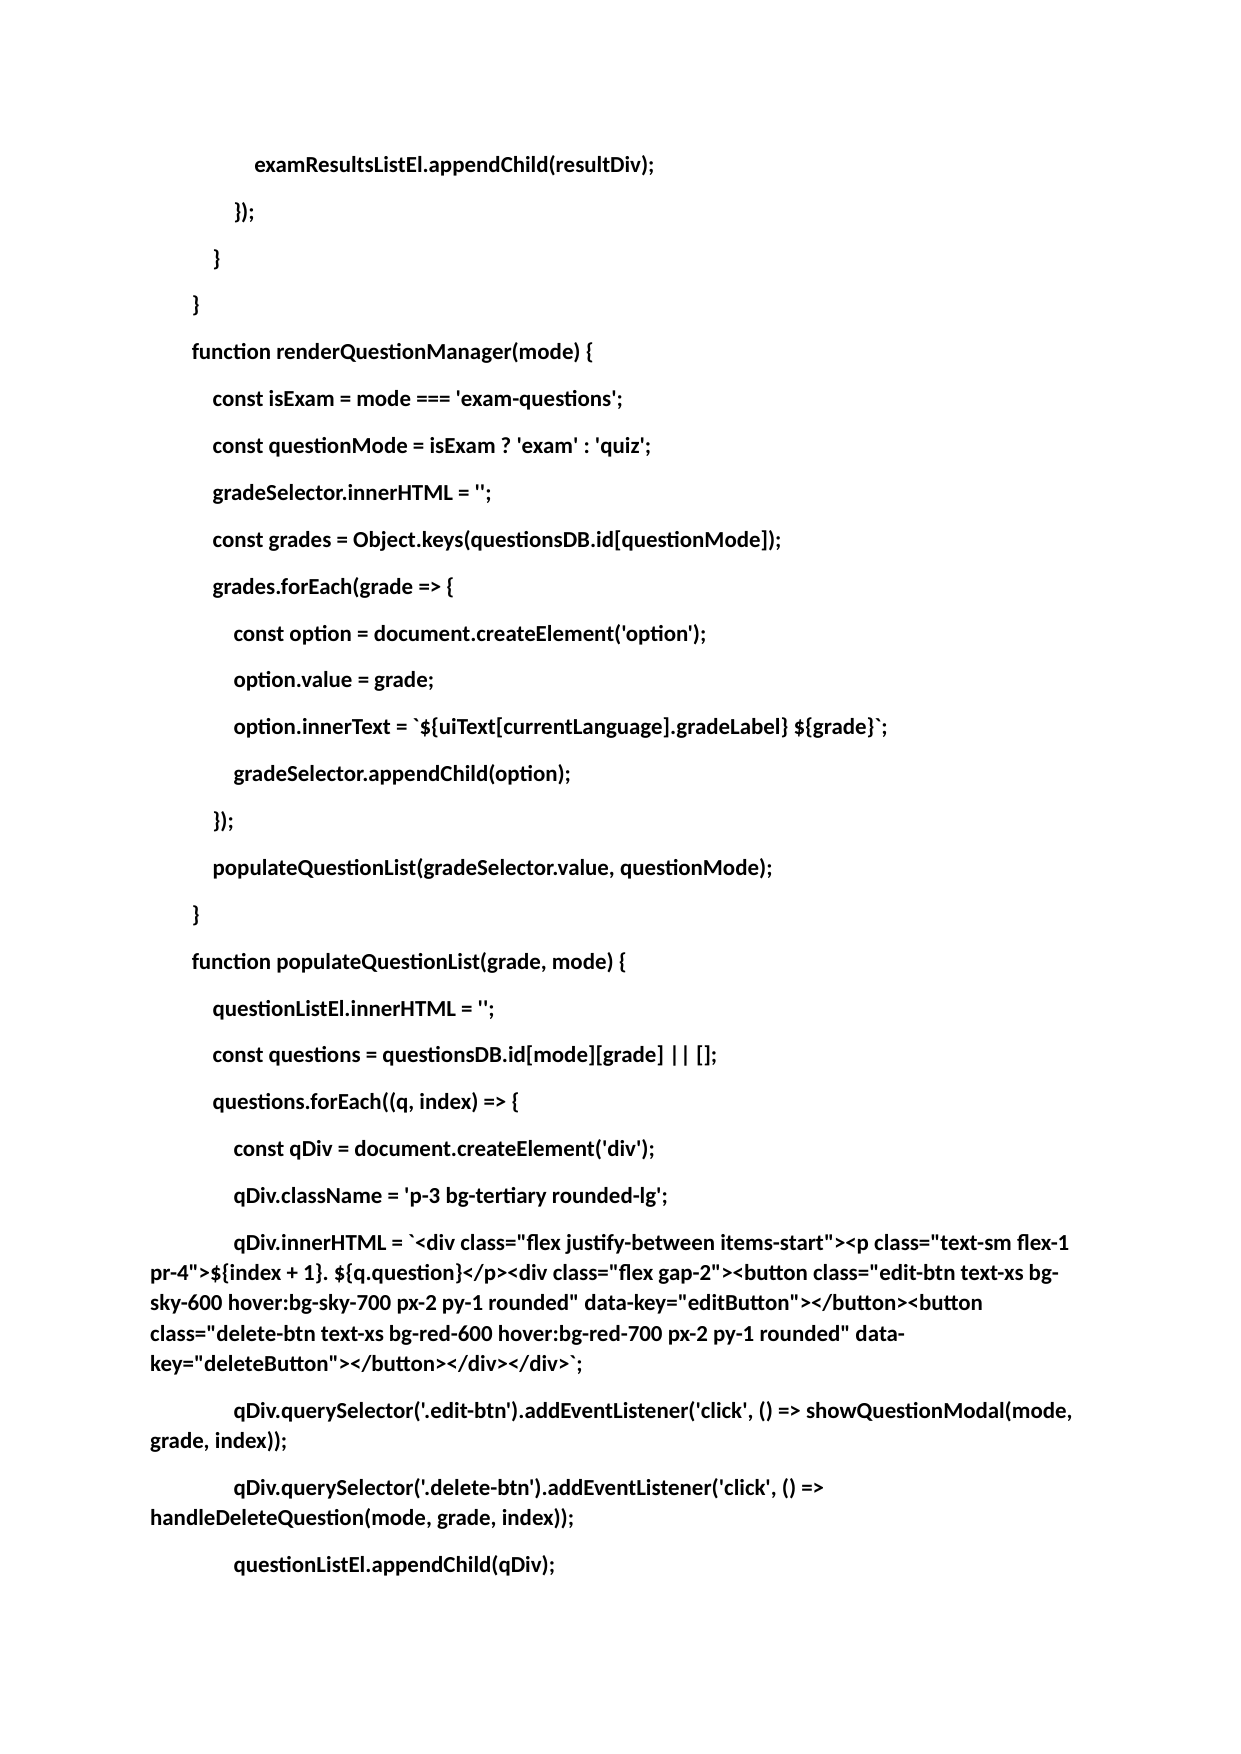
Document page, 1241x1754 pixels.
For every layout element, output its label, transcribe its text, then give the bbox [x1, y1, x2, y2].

text }); [150, 197, 1090, 225]
text qDiv.querySelector('.delete-btn').addEventListener('click', () => handleDeleteQuestion(mode, grade, index)); [150, 1473, 1090, 1531]
text qDiv.innerHTML = `<div class="flex justify-between items-start"><p class="text-sm flex-1 pr-4">${index + 1}. ${q.question}</p><div class="flex gap-2"><button class="edit-btn text-xs bg-sky-600 hover:bg-sky-700 px-2 py-1 rounded" data-key="editButton"></button><button class="delete-btn text-xs bg-red-600 hover:bg-red-700 px-2 py-1 rounded" data-key="deleteButton"></button></div></div>`; [150, 1228, 1090, 1377]
text function renderQuestionManager(mode) { [150, 337, 1090, 366]
text const isExam = mode === 'exam-questions'; [150, 384, 1090, 412]
text const option = document.createElement('option'); [150, 619, 1090, 647]
text gradeSelector.appendChild(option); [150, 759, 1090, 787]
text gradeSelector.innerHTML = ''; [150, 478, 1090, 506]
text const questionMode = isExam ? 'exam' : 'quiz'; [150, 431, 1090, 459]
text } [150, 900, 1090, 928]
text qDiv.className = 'p-3 bg-tertiary rounded-lg'; [150, 1181, 1090, 1209]
text }); [150, 806, 1090, 834]
text questionListEl.appendChild(qDiv); [150, 1550, 1090, 1578]
text option.value = grade; [150, 666, 1090, 694]
text const qDiv = document.createElement('div'); [150, 1134, 1090, 1162]
text populateQuestionList(gradeSelector.value, questionMode); [150, 853, 1090, 881]
text option.innerText = `${uiText[currentLanguage].gradeLabel} ${grade}`; [150, 712, 1090, 741]
text } [150, 291, 1090, 319]
text const grades = Object.keys(questionsDB.id[questionMode]); [150, 525, 1090, 553]
text function populateQuestionList(grade, mode) { [150, 947, 1090, 975]
text } [150, 244, 1090, 272]
text const questions = questionsDB.id[mode][grade] || []; [150, 1041, 1090, 1069]
text questions.forEach((q, index) => { [150, 1087, 1090, 1116]
text examResultsListEl.appendChild(resultDiv); [150, 150, 1090, 178]
text qDiv.querySelector('.edit-btn').addEventListener('click', () => showQuestionModal(mode, grade, index)); [150, 1396, 1090, 1454]
text questionListEl.innerHTML = ''; [150, 994, 1090, 1022]
text grades.forEach(grade => { [150, 572, 1090, 600]
